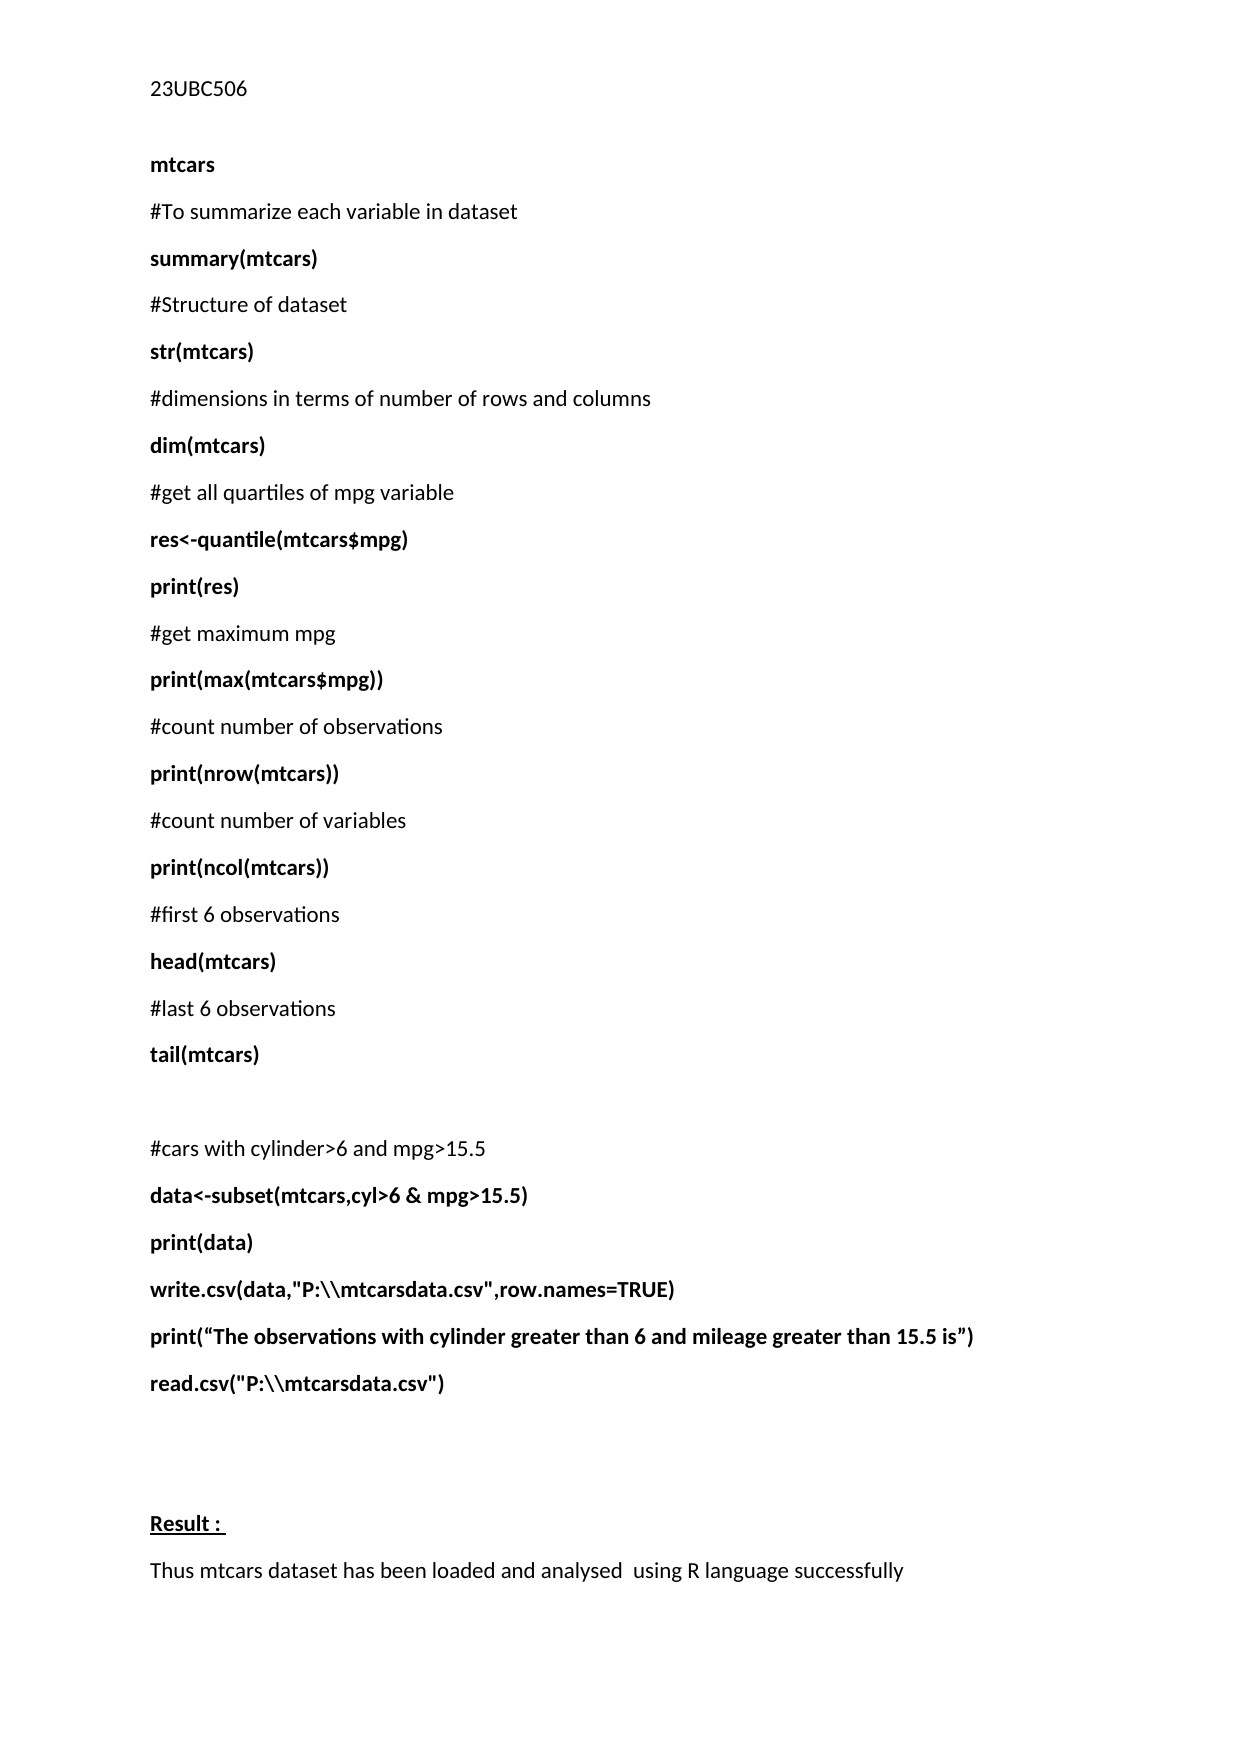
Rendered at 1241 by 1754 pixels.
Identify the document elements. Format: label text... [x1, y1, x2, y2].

text summary(mtcars) [150, 244, 1090, 272]
text #count number of observations [150, 712, 1090, 741]
text print(data) [150, 1228, 1090, 1256]
text #Structure of dataset [150, 291, 1090, 319]
text #first 6 observations [150, 900, 1090, 928]
text Result : [150, 1509, 1090, 1537]
text #get maximum mpg [150, 619, 1090, 647]
text res<-quantile(mtcars$mpg) [150, 525, 1090, 553]
text Thus mtcars dataset has been loaded and analysed using R language successfully [150, 1556, 1090, 1584]
text tail(mtcars) [150, 1041, 1090, 1069]
text #count number of variables [150, 806, 1090, 834]
text print(max(mtcars$mpg)) [150, 666, 1090, 694]
text data<-subset(mtcars,cyl>6 & mpg>15.5) [150, 1181, 1090, 1209]
text head(mtcars) [150, 947, 1090, 975]
text print(res) [150, 572, 1090, 600]
text print(ncol(mtcars)) [150, 853, 1090, 881]
text #cars with cylinder>6 and mpg>15.5 [150, 1134, 1090, 1162]
text print(“The observations with cylinder greater than 6 and mileage greater than 15.5 is”) [150, 1322, 1090, 1350]
text mtcars [150, 150, 1090, 178]
text dim(mtcars) [150, 431, 1090, 459]
text print(nrow(mtcars)) [150, 759, 1090, 787]
text #dimensions in terms of number of rows and columns [150, 384, 1090, 412]
text read.csv("P:\\mtcarsdata.csv") [150, 1369, 1090, 1397]
text #last 6 observations [150, 994, 1090, 1022]
text #get all quartiles of mpg variable [150, 478, 1090, 506]
text write.csv(data,"P:\\mtcarsdata.csv",row.names=TRUE) [150, 1275, 1090, 1303]
text #To summarize each variable in dataset [150, 197, 1090, 225]
text str(mtcars) [150, 337, 1090, 366]
